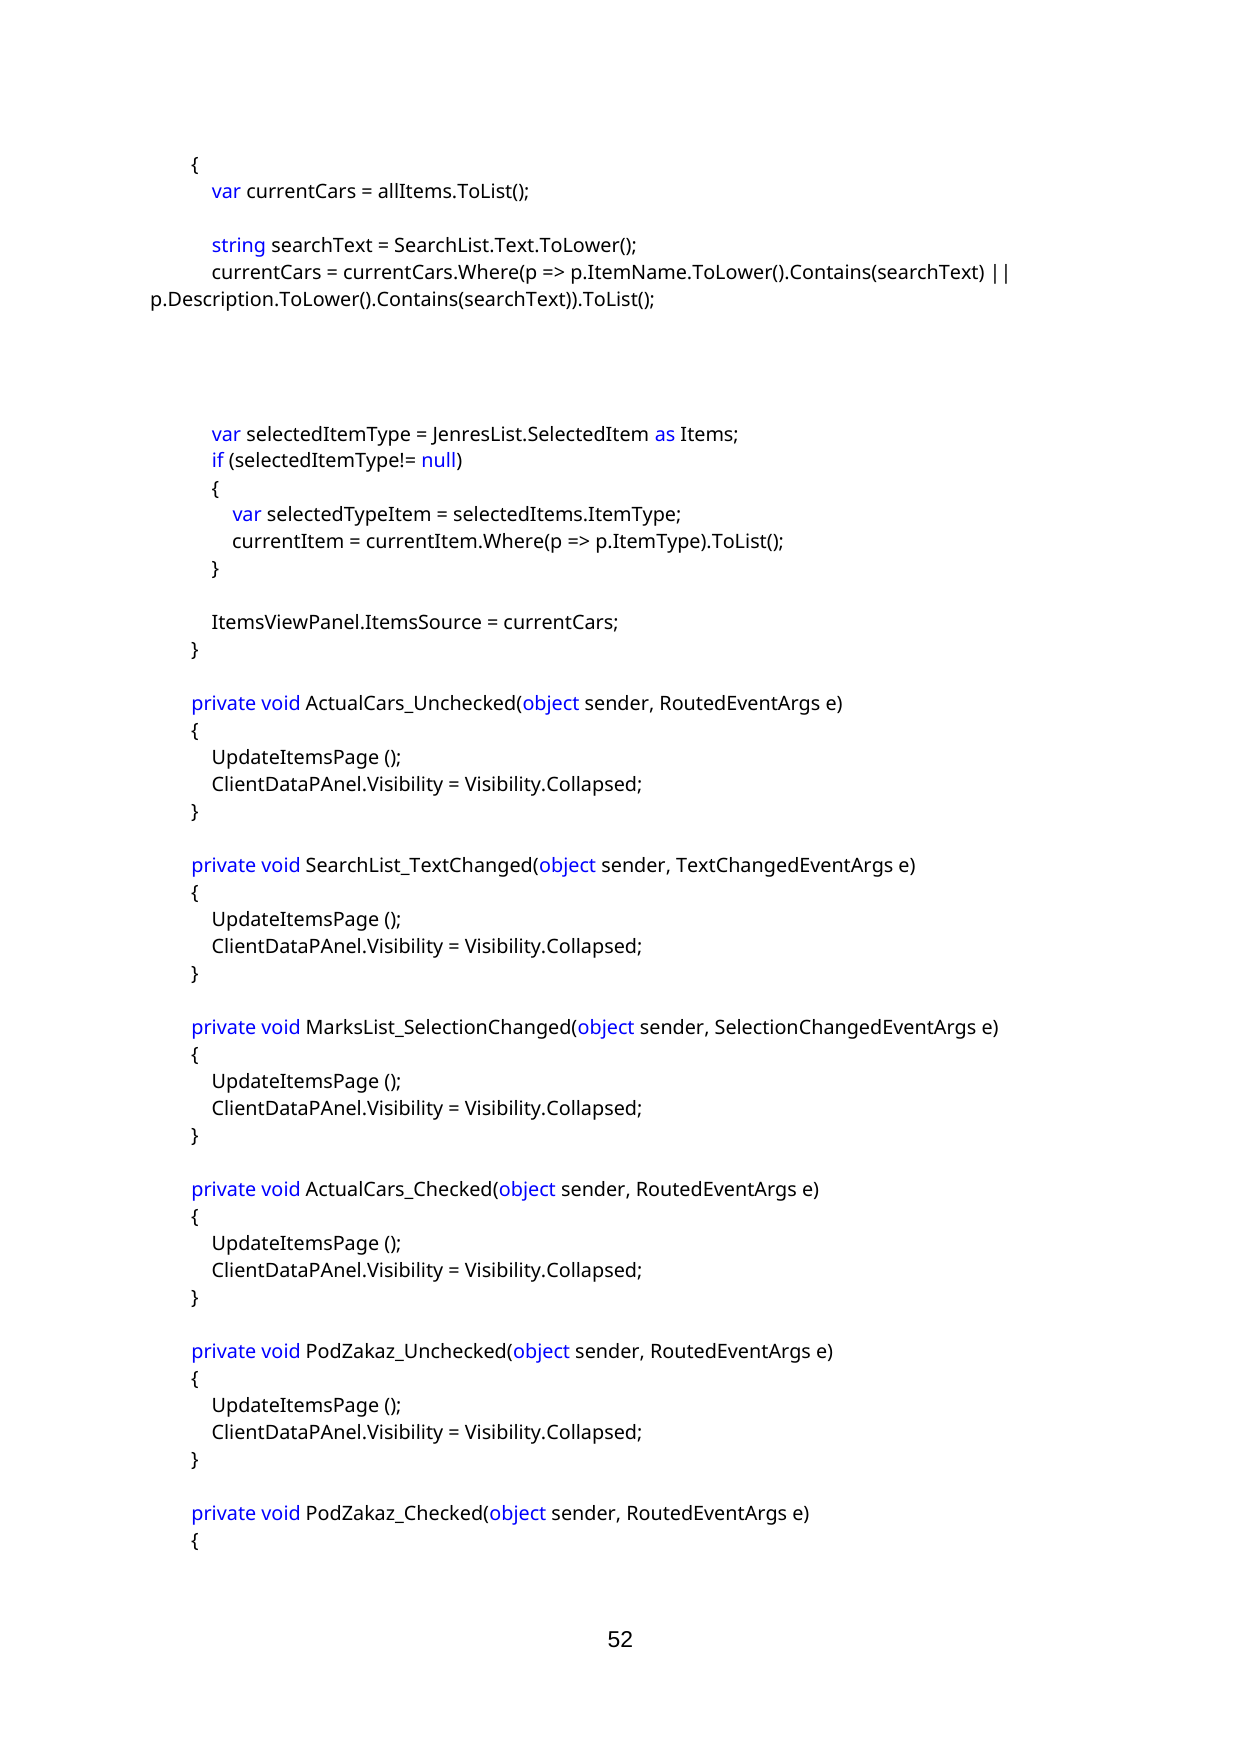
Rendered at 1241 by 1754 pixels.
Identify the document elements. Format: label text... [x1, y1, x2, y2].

text UpdateItemsPage (); [150, 1391, 1090, 1418]
text ClientDataPAnel.Visibility = Visibility.Collapsed; [150, 932, 1090, 959]
text UpdateItemsPage (); [150, 743, 1090, 771]
text private void PodZakaz_Checked(object sender, RoutedEventArgs e) [150, 1499, 1090, 1526]
text string searchText = SearchList.Text.ToLower(); [150, 231, 1090, 258]
text } [150, 959, 1090, 986]
text } [150, 1121, 1090, 1148]
text var selectedItemType = JenresList.SelectedItem as Items; [150, 420, 1090, 447]
text ClientDataPAnel.Visibility = Visibility.Collapsed; [150, 1256, 1090, 1283]
text UpdateItemsPage (); [150, 1229, 1090, 1256]
text ClientDataPAnel.Visibility = Visibility.Collapsed; [150, 1094, 1090, 1121]
text } [150, 555, 1090, 582]
text private void MarksList_SelectionChanged(object sender, SelectionChangedEventArgs e) [150, 1013, 1090, 1040]
text private void PodZakaz_Unchecked(object sender, RoutedEventArgs e) [150, 1337, 1090, 1364]
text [150, 1418, 1090, 1445]
text { [150, 1202, 1090, 1229]
text { [150, 1364, 1090, 1391]
text { [150, 878, 1090, 905]
text { [150, 150, 1090, 177]
text { [150, 474, 1090, 501]
text private void SearchList_TextChanged(object sender, TextChangedEventArgs e) [150, 851, 1090, 878]
text private void ActualCars_Checked(object sender, RoutedEventArgs e) [150, 1175, 1090, 1202]
text currentItem = currentItem.Where(p => p.ItemType).ToList(); [150, 528, 1090, 555]
text private void ActualCars_Unchecked(object sender, RoutedEventArgs e) [150, 689, 1090, 717]
text var currentCars = allItems.ToList(); [150, 177, 1090, 204]
text { [150, 717, 1090, 743]
text } [150, 1283, 1090, 1310]
text if (selectedItemType!= null) [150, 447, 1090, 474]
text } [150, 1445, 1090, 1472]
text var selectedTypeItem = selectedItems.ItemType; [150, 501, 1090, 528]
text UpdateItemsPage (); [150, 905, 1090, 932]
text ClientDataPAnel.Visibility = Visibility.Collapsed; [150, 771, 1090, 797]
text currentCars = currentCars.Where(p => p.ItemName.ToLower().Contains(searchText) || p.Description.ToLower().Contains(searchText)).ToList(); [150, 258, 1090, 312]
text UpdateItemsPage (); [150, 1067, 1090, 1094]
text ItemsViewPanel.ItemsSource = currentCars; [150, 609, 1090, 636]
text { [150, 1040, 1090, 1067]
text } [150, 636, 1090, 663]
text { [150, 1526, 1090, 1553]
text } [150, 797, 1090, 824]
